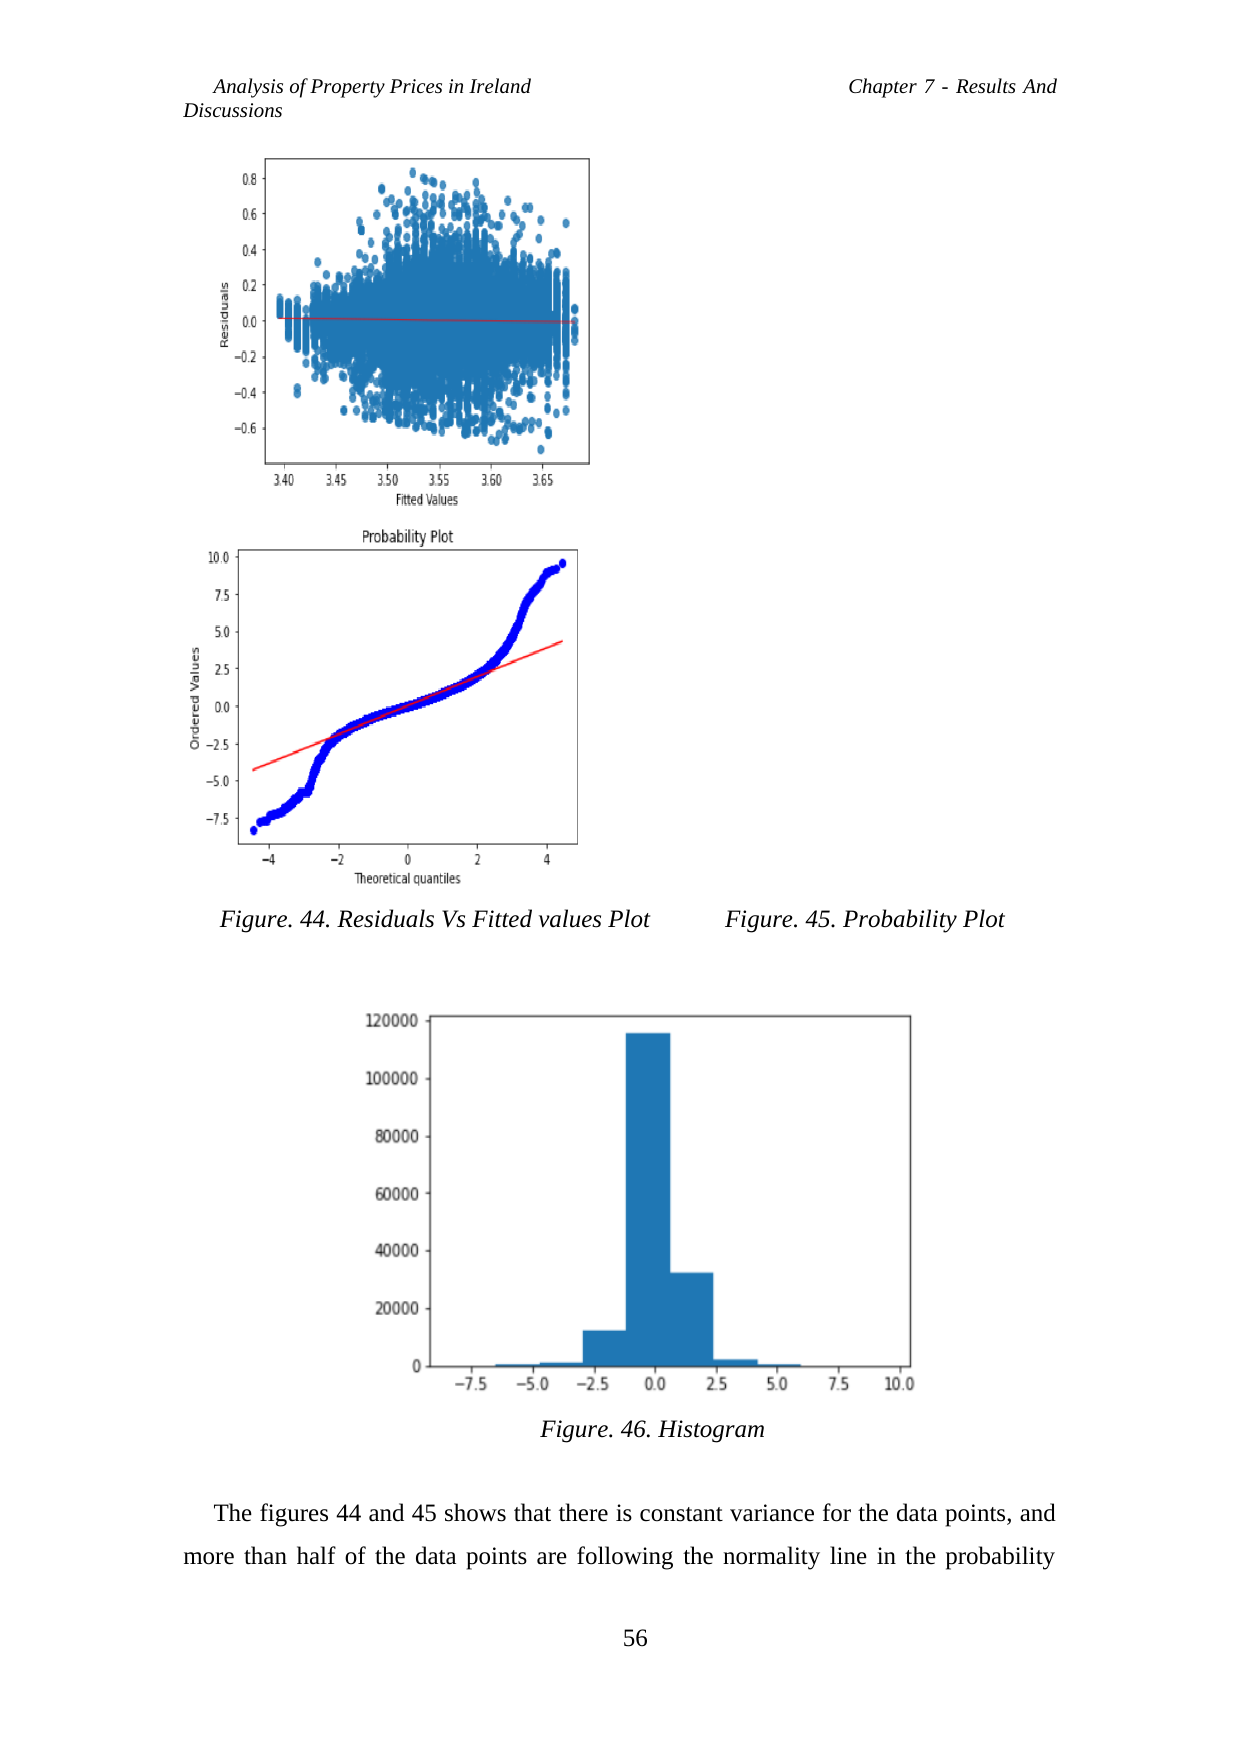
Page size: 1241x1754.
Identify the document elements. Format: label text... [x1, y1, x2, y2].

list Figure. 46. Histogram [251, 1414, 1057, 1443]
picture [343, 988, 965, 1414]
picture [183, 150, 613, 905]
text Figure. 44. Residuals Vs Fitted values Plot Figure. 45. Probability Plot [183, 904, 1057, 933]
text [183, 1498, 1057, 1570]
